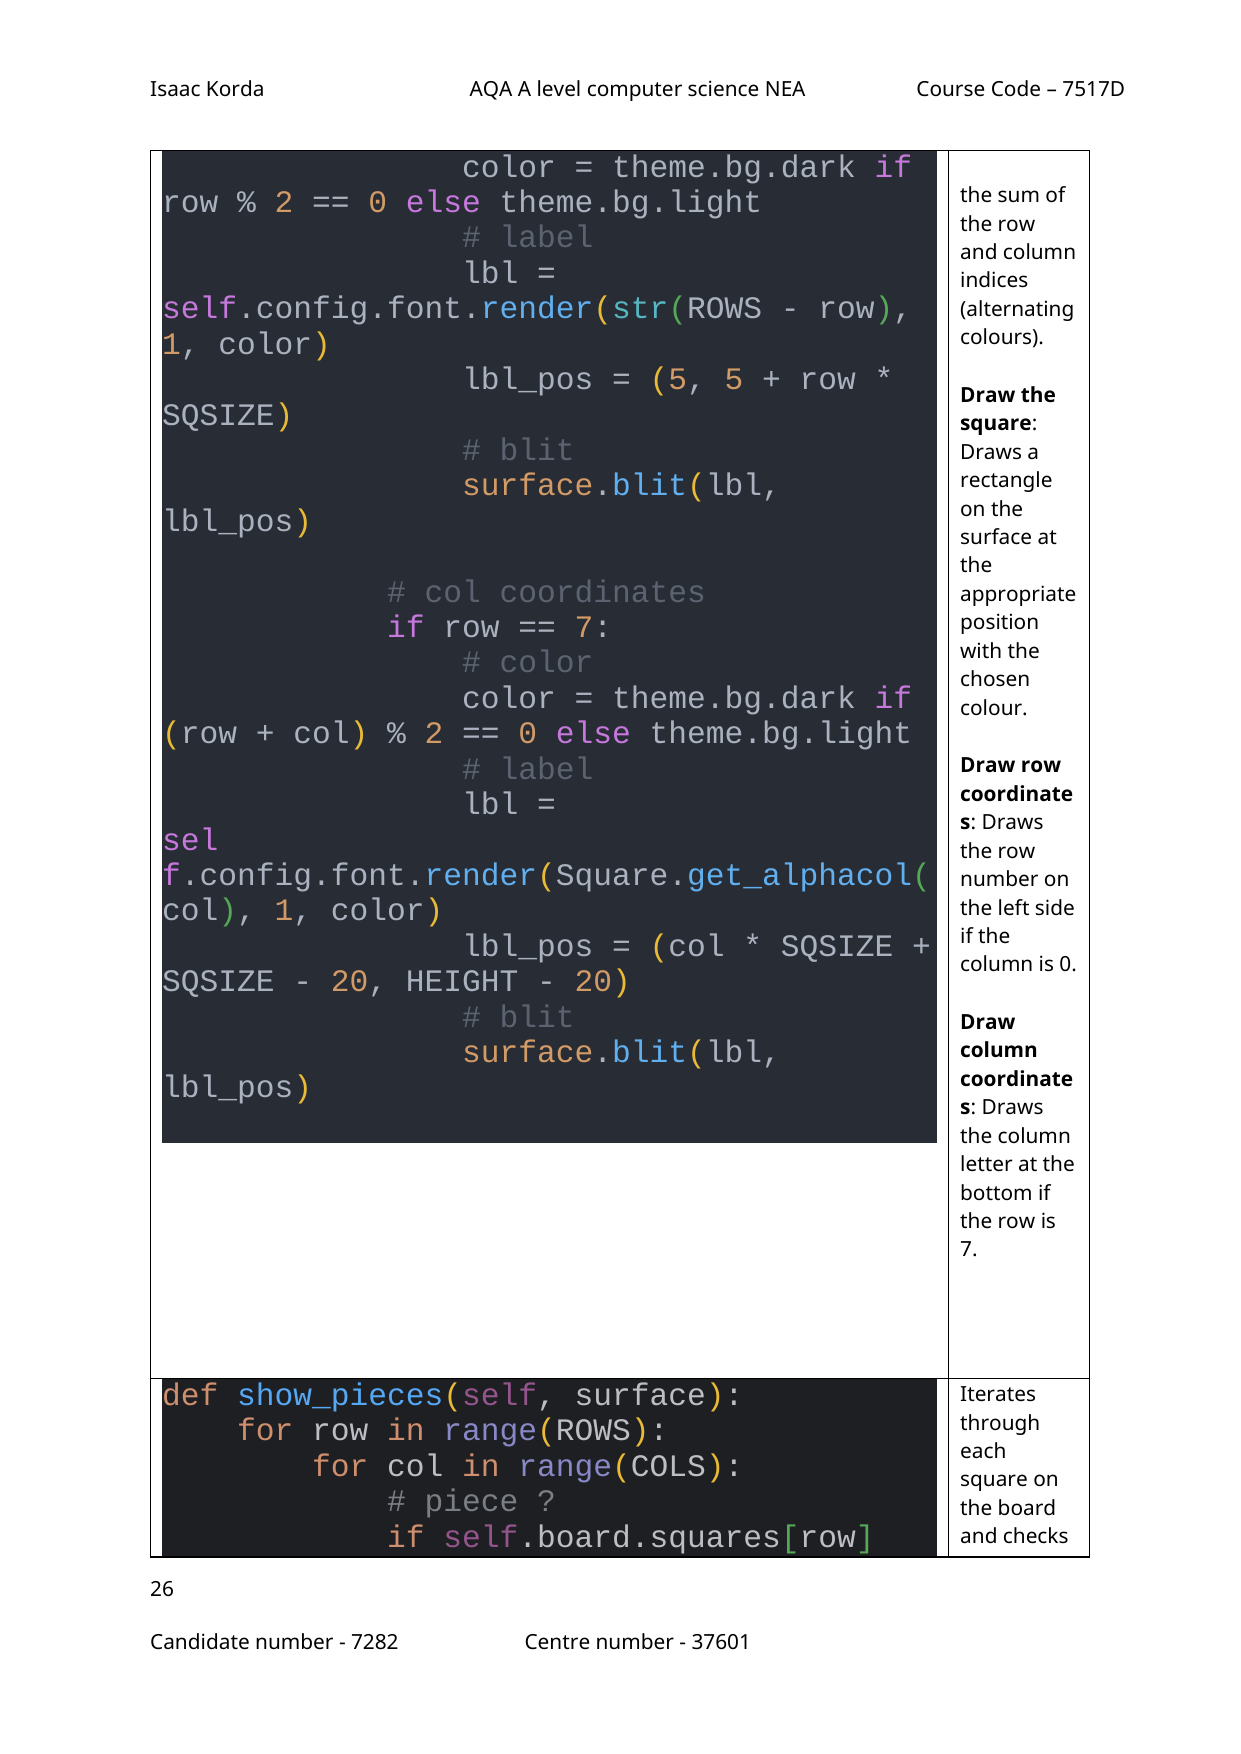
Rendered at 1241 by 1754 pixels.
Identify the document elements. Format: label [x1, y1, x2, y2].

table_cell [151, 151, 948, 1378]
table_cell [949, 1379, 1089, 1556]
table_cell [949, 151, 1089, 1378]
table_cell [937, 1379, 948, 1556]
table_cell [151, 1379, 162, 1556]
